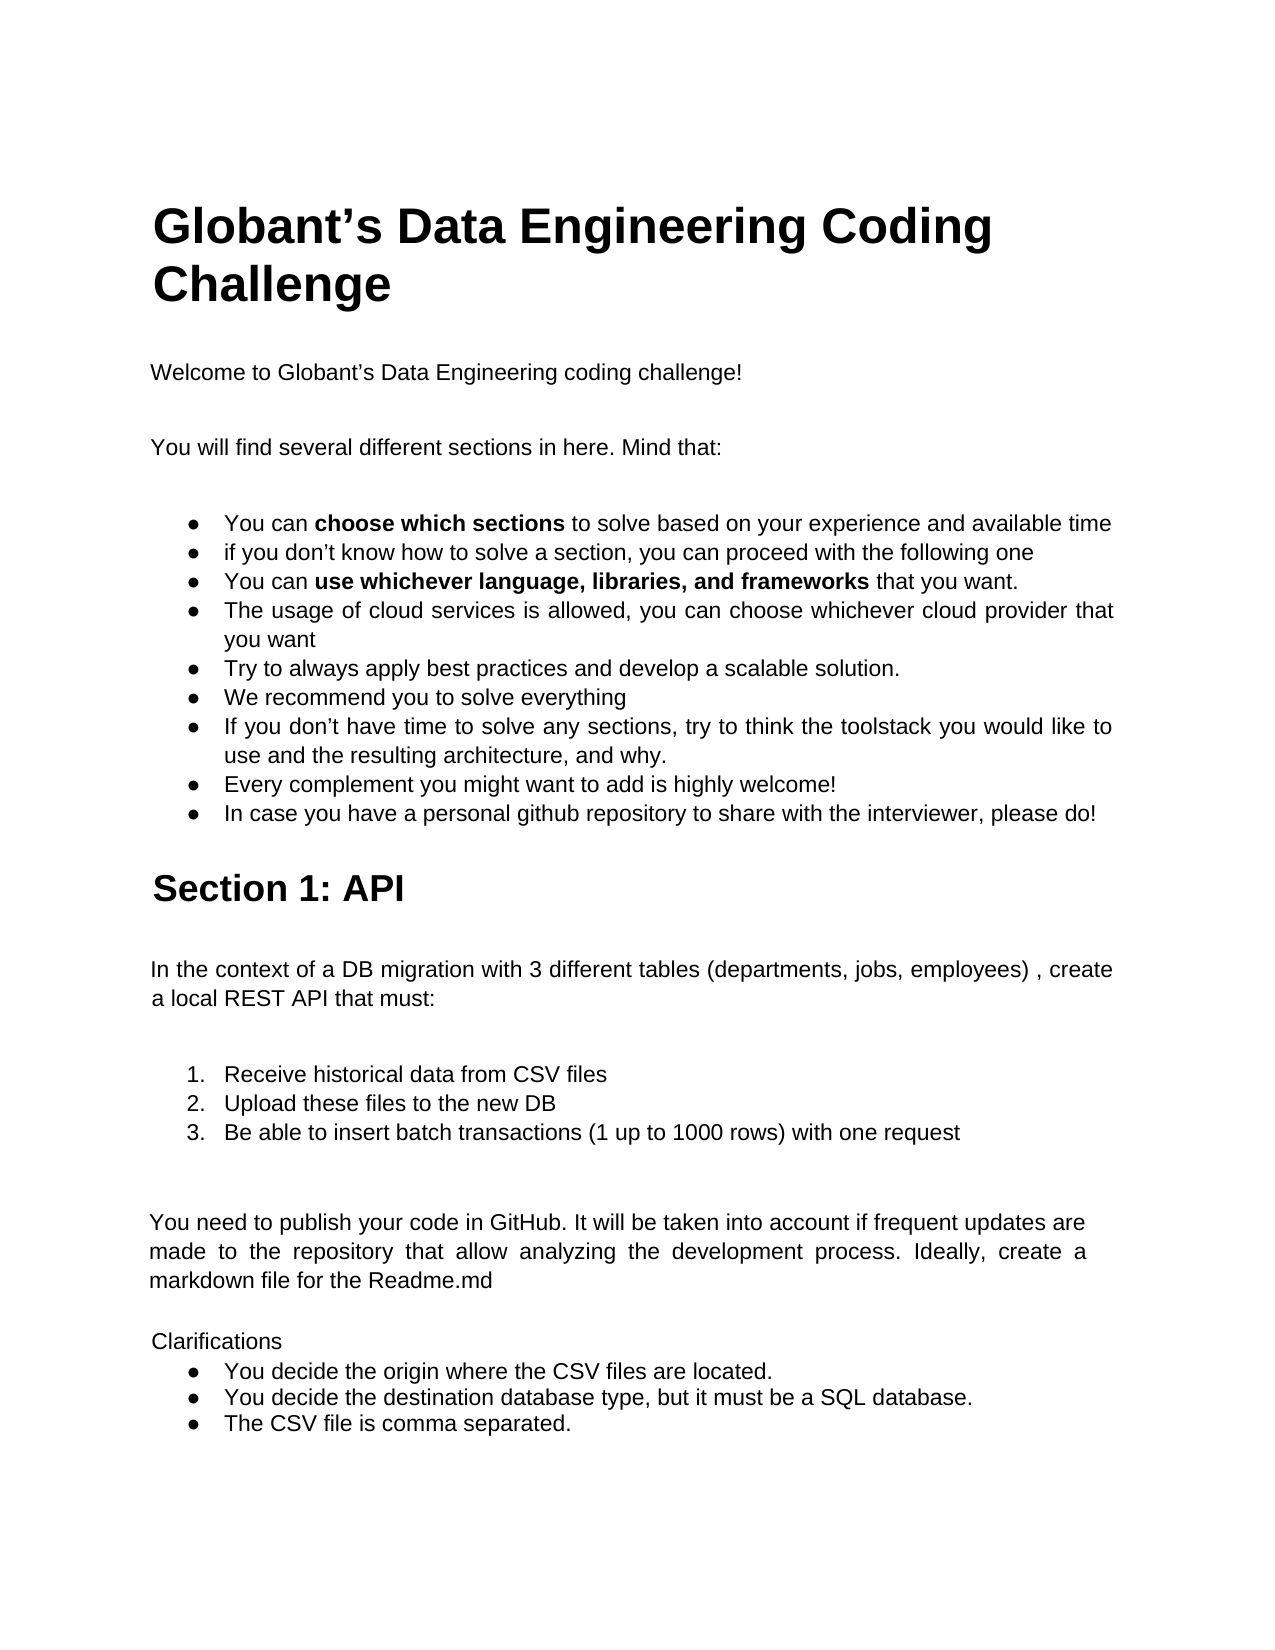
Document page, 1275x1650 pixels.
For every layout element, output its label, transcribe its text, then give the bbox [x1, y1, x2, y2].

list Upload these files to the new DB [186, 1090, 1114, 1116]
text Clarifications [151, 1328, 1124, 1354]
subtitle Section 1: API [153, 866, 1124, 909]
list You decide the destination database type, but it must be a SQL database. [186, 1384, 1124, 1410]
text In the context of a DB migration with 3 different tables (departments, jobs, employees) , create a local REST API that must: [150, 956, 1114, 1011]
list We recommend you to solve everything [186, 684, 1114, 710]
list Every complement you might want to add is highly welcome! [186, 771, 1114, 797]
list Receive historical data from CSV files [186, 1061, 1114, 1087]
list Try to always apply best practices and develop a scalable solution. [186, 655, 1114, 681]
list In case you have a personal github repository to share with the interviewer, please do! [186, 800, 1114, 826]
subtitle Globant’s Data Engineering Coding Challenge [153, 197, 1124, 312]
list You decide the origin where the CSV files are located. [186, 1358, 1124, 1384]
list The usage of cloud services is allowed, you can choose whichever cloud provider that you want [186, 597, 1114, 652]
list if you don’t know how to solve a section, you can proceed with the following one [186, 539, 1114, 565]
list If you don’t have time to solve any sections, try to think the toolstack you would like to use and the resulting architecture, and why. [186, 713, 1114, 768]
list You can choose which sections to solve based on your experience and available time [186, 510, 1114, 536]
list You can use whichever language, libraries, and frameworks that you want. [186, 568, 1114, 594]
list Be able to insert batch transactions (1 up to 1000 rows) with one request [186, 1119, 1044, 1145]
list The CSV file is comma separated. [186, 1410, 1124, 1437]
text You need to publish your code in GitHub. It will be taken into account if frequent updates are made to the repository that allow analyzing the development process. Ideally, create a markdown file for the Readme.md [149, 1209, 1087, 1294]
text Welcome to Globant’s Data Engineering coding challenge! [150, 358, 1114, 385]
text You will find several different sections in here. Mind that: [150, 434, 1114, 461]
